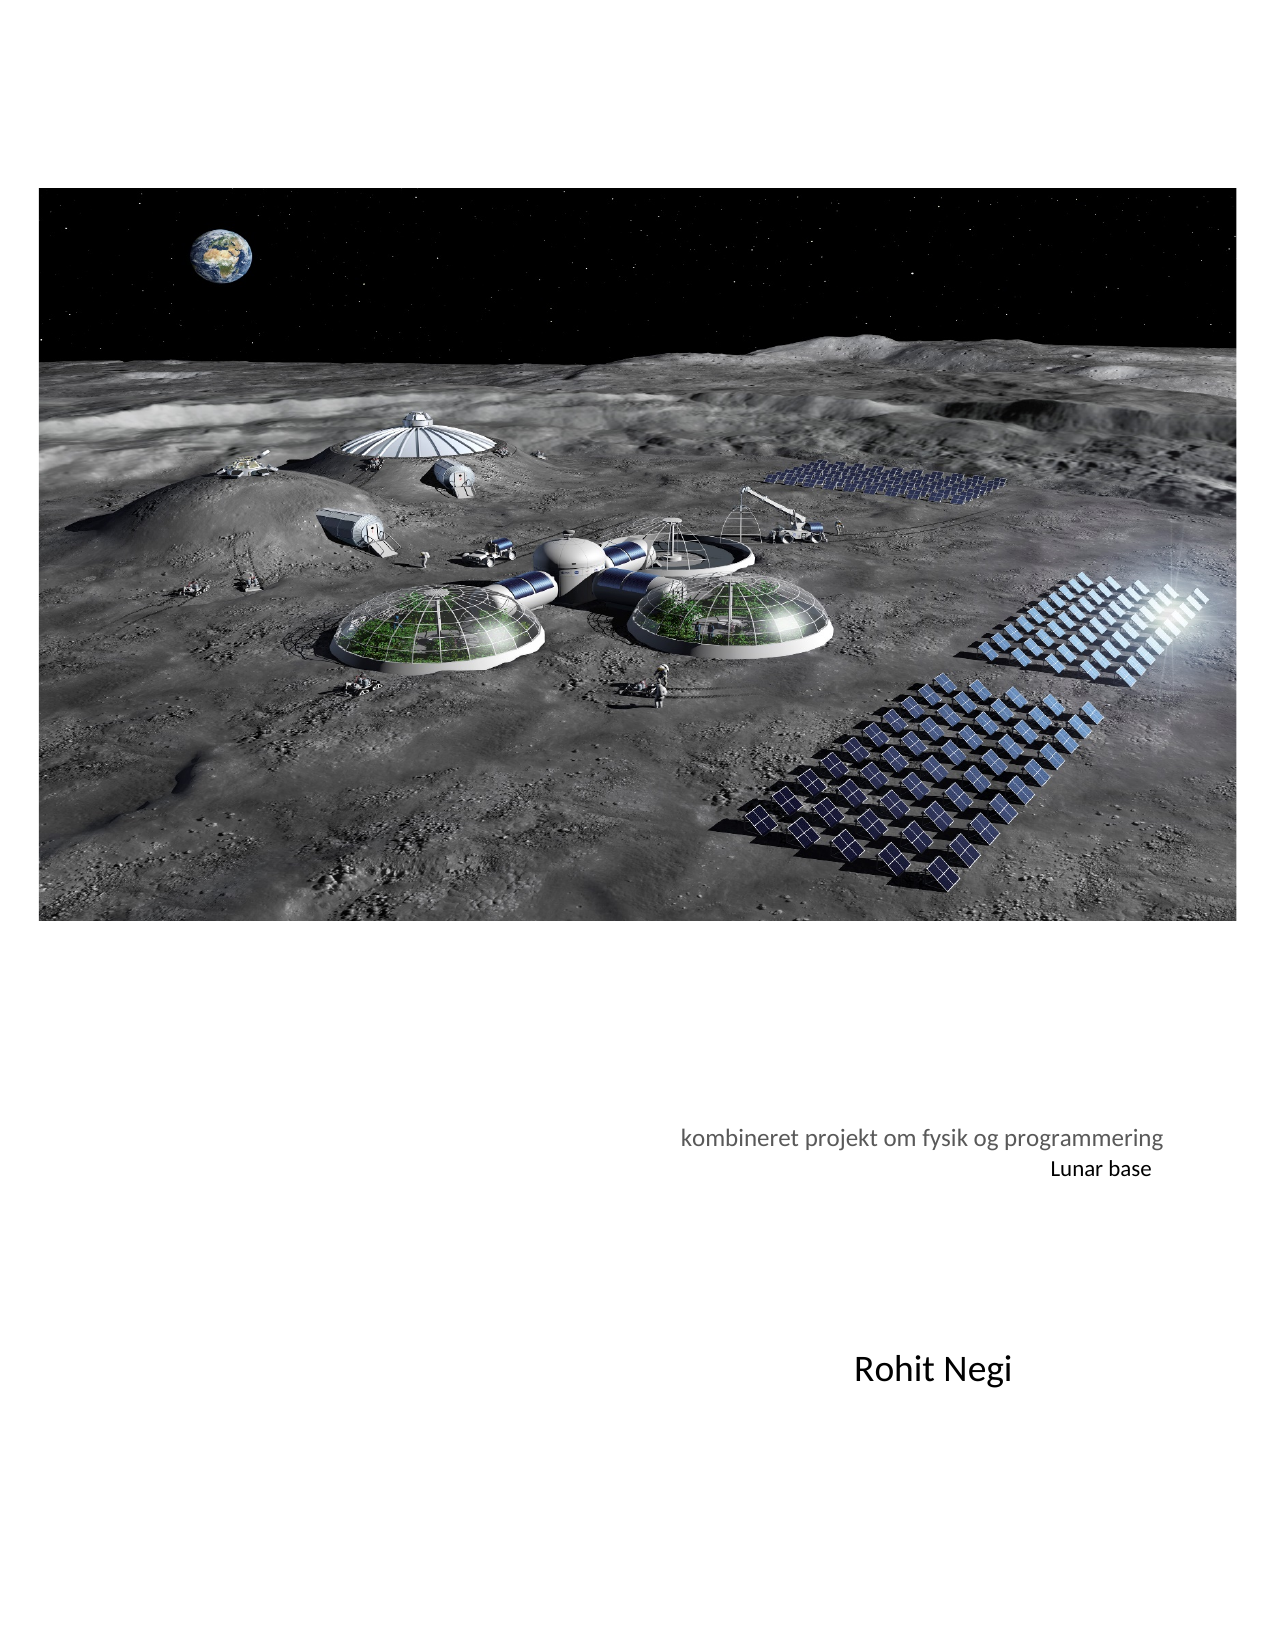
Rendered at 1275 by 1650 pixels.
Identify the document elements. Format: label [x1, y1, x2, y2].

picture [38, 188, 1237, 921]
